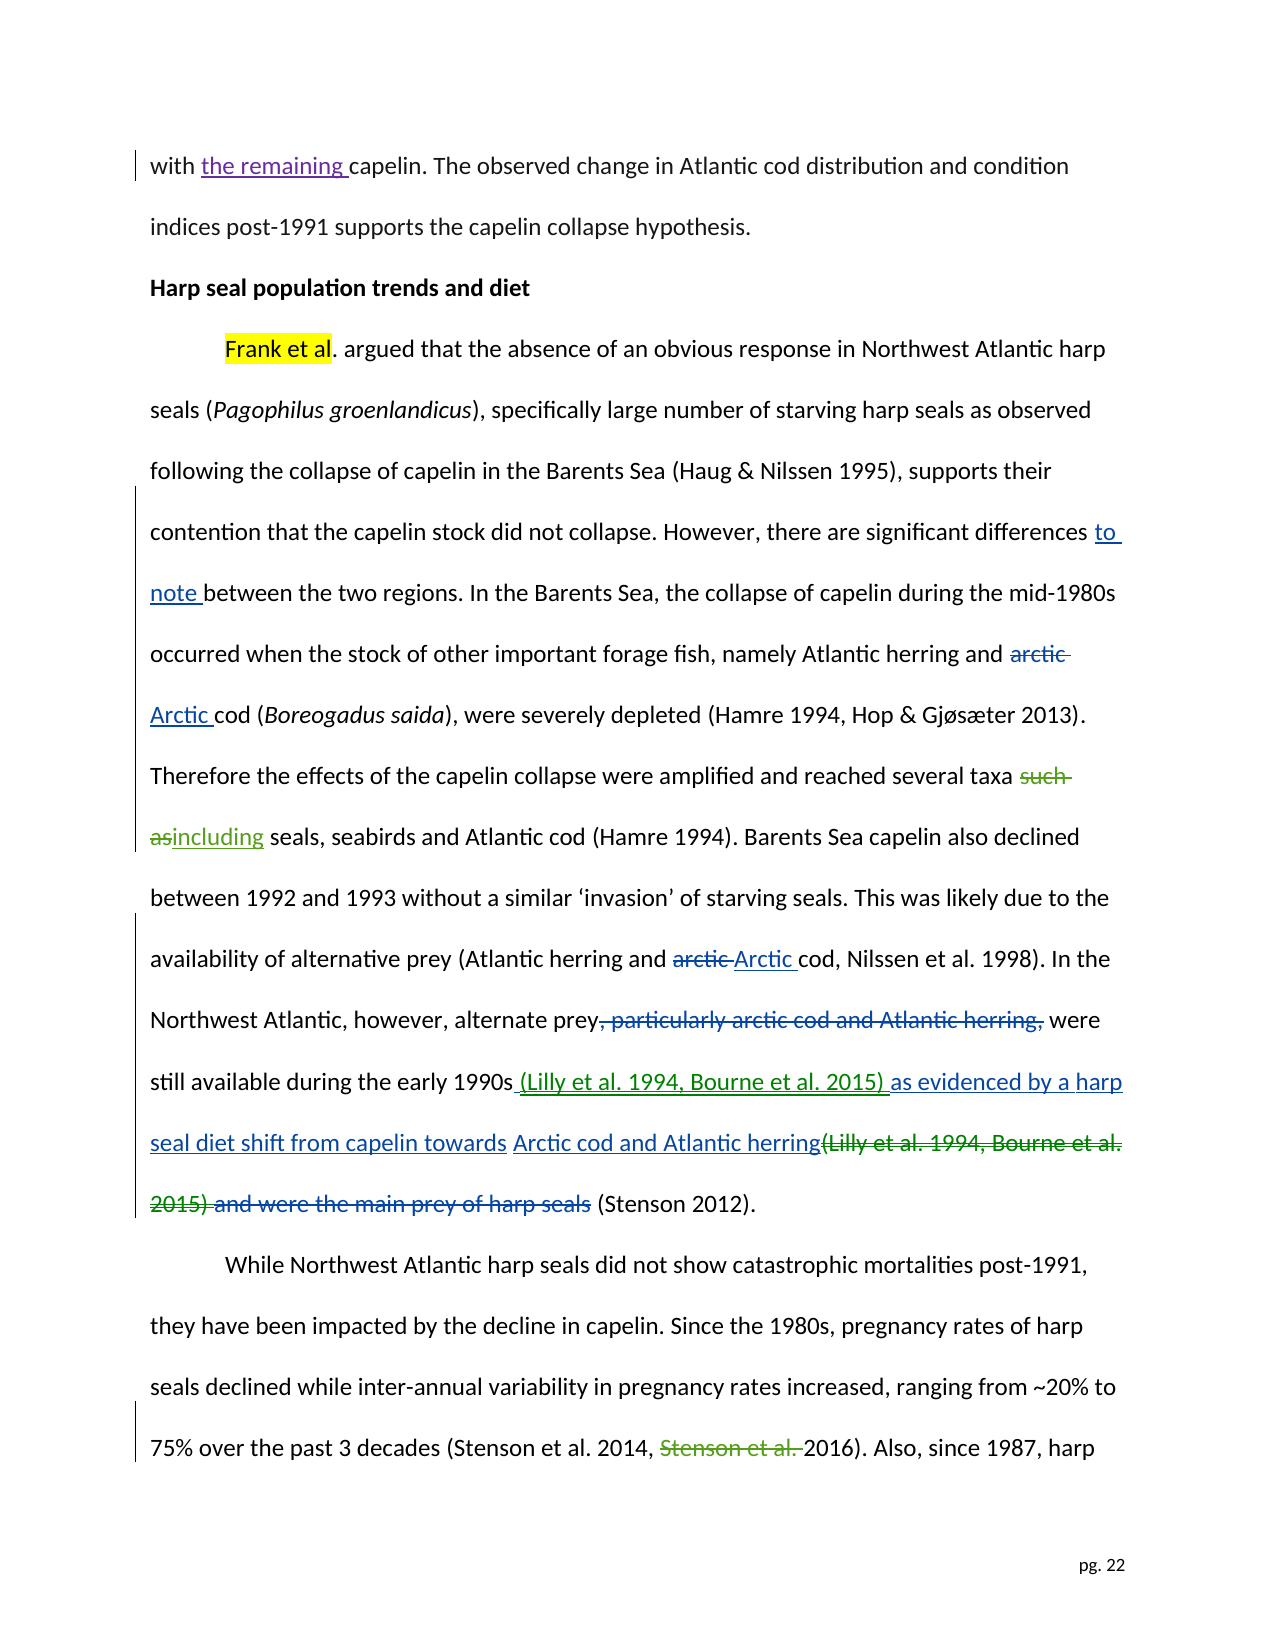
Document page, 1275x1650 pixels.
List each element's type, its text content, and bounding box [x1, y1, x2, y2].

text Harp seal population trends and diet [150, 272, 1125, 303]
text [150, 150, 1125, 242]
text Frank et al. argued that the absence of an obvious response in Northwest Atlantic harp seals (Pagophilus groenlandicus), specifically large number of starving harp seals as observed following the collapse of capelin in the Barents Sea (Haug & Nilssen 1995), supports their contention that the capelin stock did not collapse. However, there are significant differences between the two regions. In the Barents Sea, the collapse of capelin during the mid-1980s occurred when the stock of other important forage fish, namely Atlantic herring and cod (Boreogadus saida), were severely depleted (Hamre 1994, Hop & Gjøsæter 2013). Therefore the effects of the capelin collapse were amplified and reached several taxa seals, seabirds and Atlantic cod (Hamre 1994). Barents Sea capelin also declined between 1992 and 1993 without a similar ‘invasion’ of starving seals. This was likely due to the availability of alternative prey (Atlantic herring and cod, Nilssen et al. 1998). In the Northwest Atlantic, however, alternate prey were still available during the early 1990s (Stenson 2012). [150, 333, 1125, 1218]
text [150, 1249, 1125, 1462]
